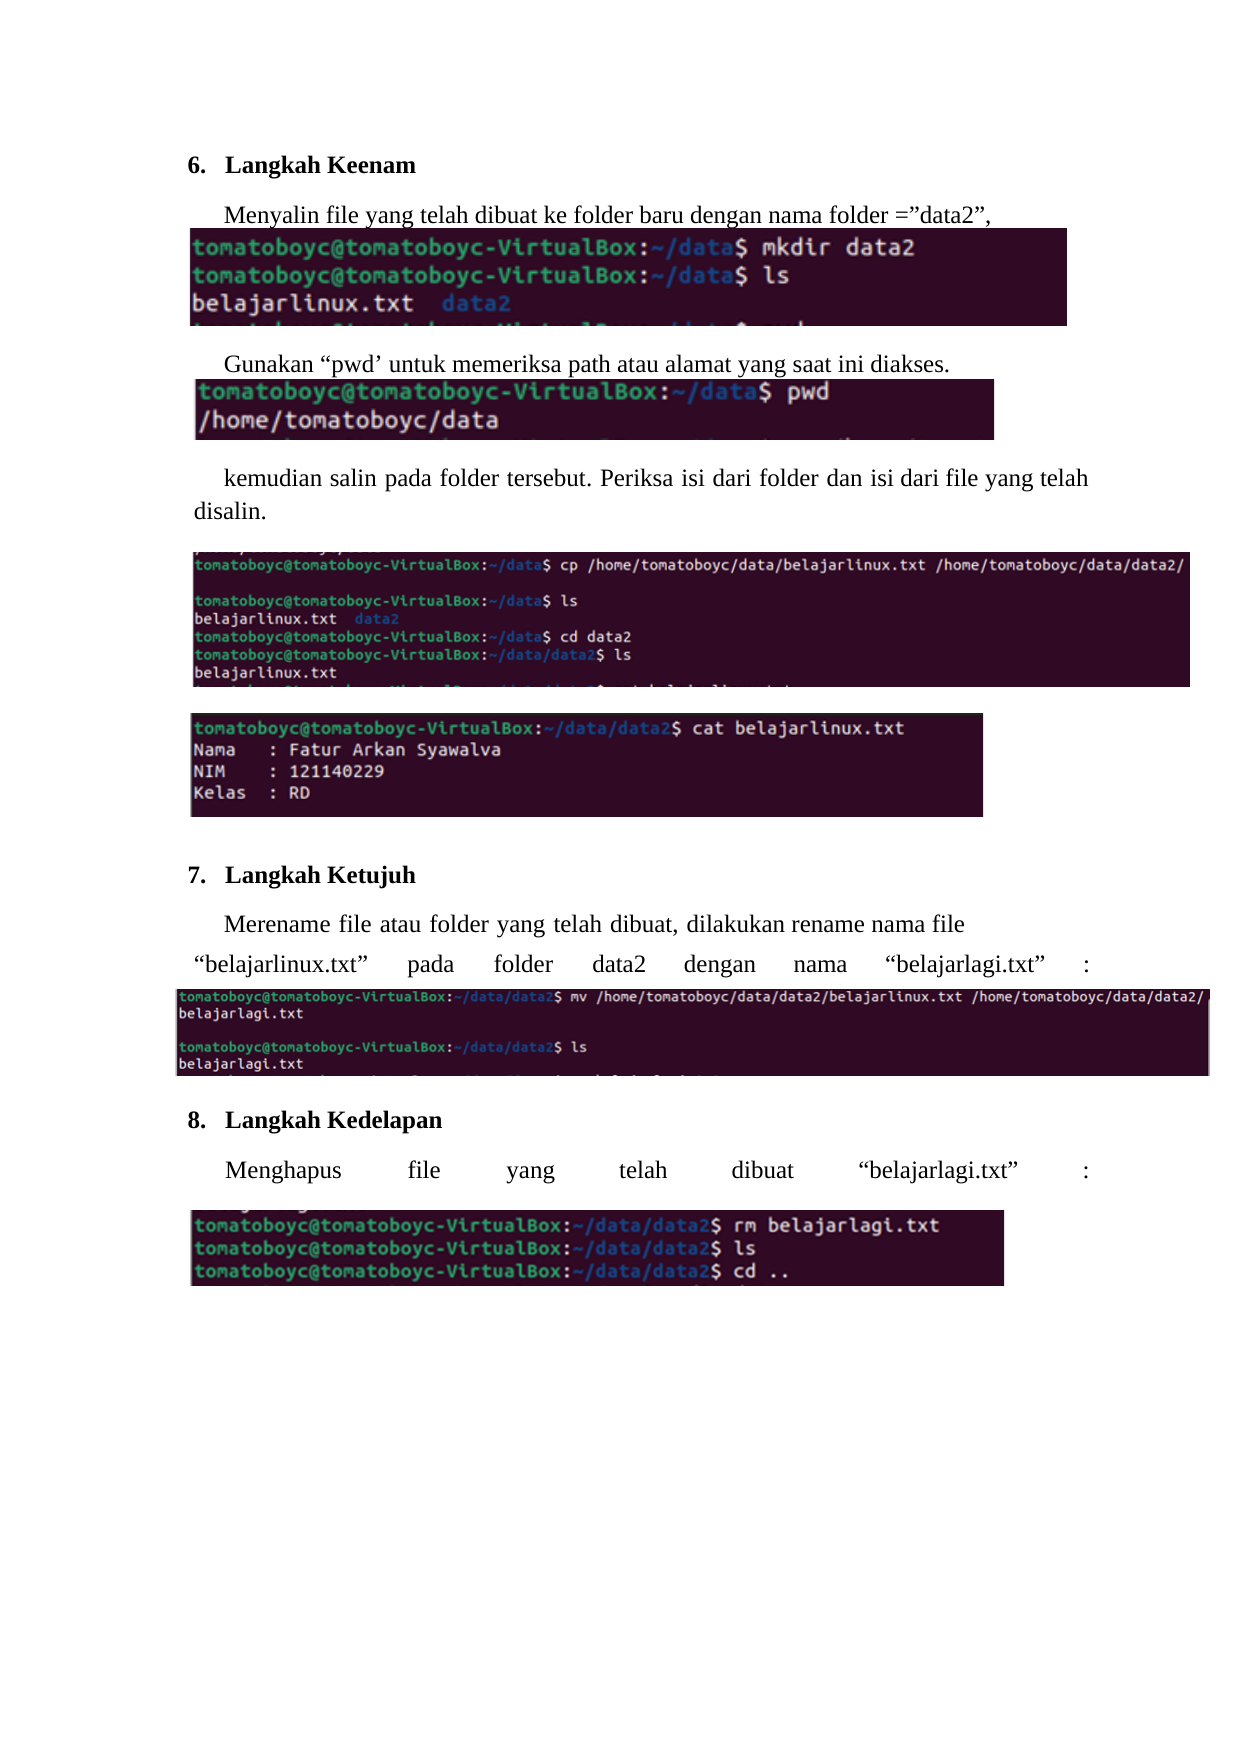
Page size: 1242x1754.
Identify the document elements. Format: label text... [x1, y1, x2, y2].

text kemudian salin pada folder tersebut. Periksa isi dari folder dan isi dari file yang telah disalin. [194, 463, 1090, 525]
subtitle Langkah Keenam [187, 150, 1212, 179]
text Menghapus file yang telah dibuat “belajarlagi.txt” : [225, 1155, 1212, 1184]
picture [189, 228, 1067, 326]
subtitle Langkah Kedelapan [187, 1105, 1212, 1134]
picture [189, 1210, 1005, 1286]
picture [189, 379, 995, 440]
picture [190, 552, 1190, 687]
text Menyalin file yang telah dibuat ke folder baru dengan nama folder =”data2”, [223, 200, 1212, 228]
picture [175, 989, 1212, 1076]
text Gunakan “pwd’ untuk memeriksa path atau alamat yang saat ini diakses. [223, 349, 1212, 378]
text Merename file atau folder yang telah dibuat, dilakukan rename nama file “belajarlinux.txt” pada folder data2 dengan nama “belajarlagi.txt” : [194, 909, 1090, 978]
subtitle Langkah Ketujuh [187, 860, 1212, 888]
picture [190, 713, 984, 817]
